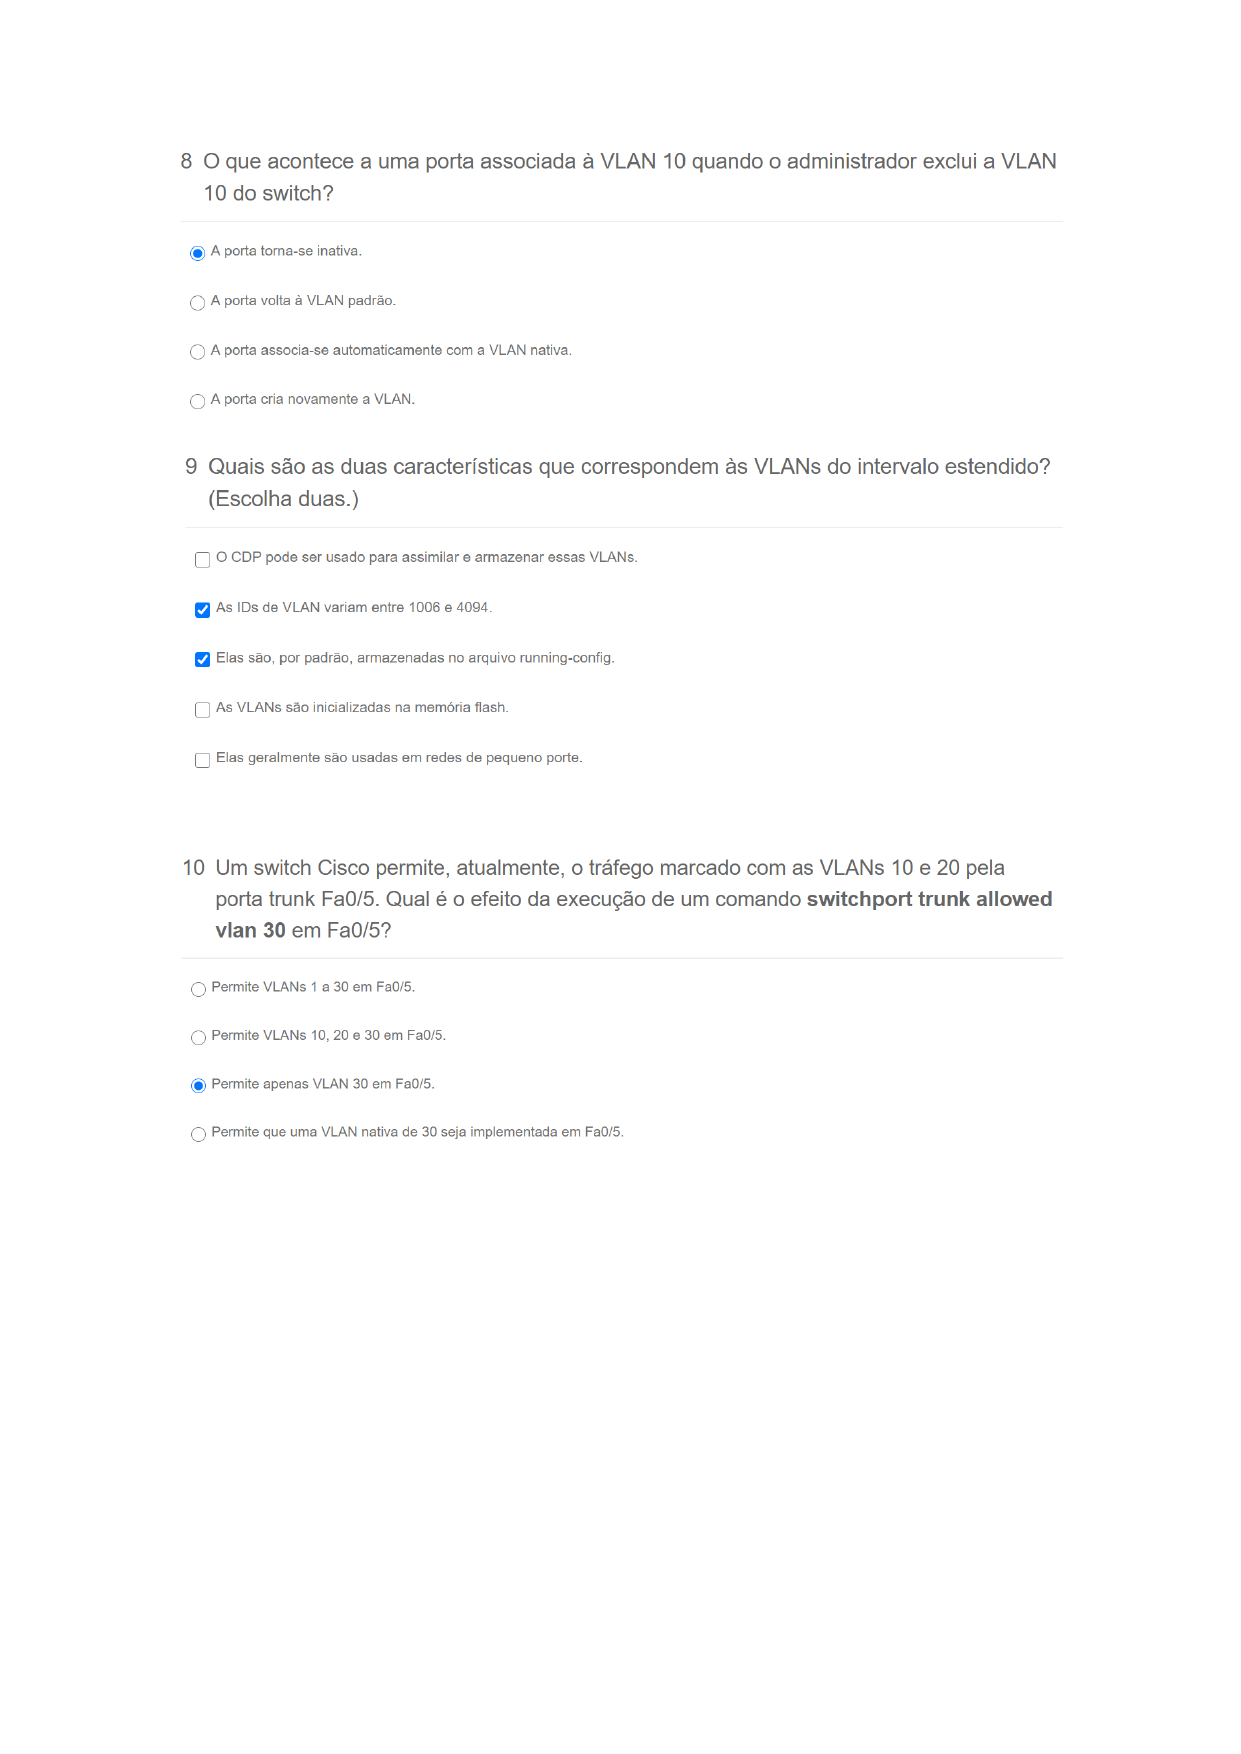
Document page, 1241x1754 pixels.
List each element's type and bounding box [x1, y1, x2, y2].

picture [177, 147, 1063, 432]
picture [177, 450, 1063, 784]
picture [177, 848, 1063, 1160]
